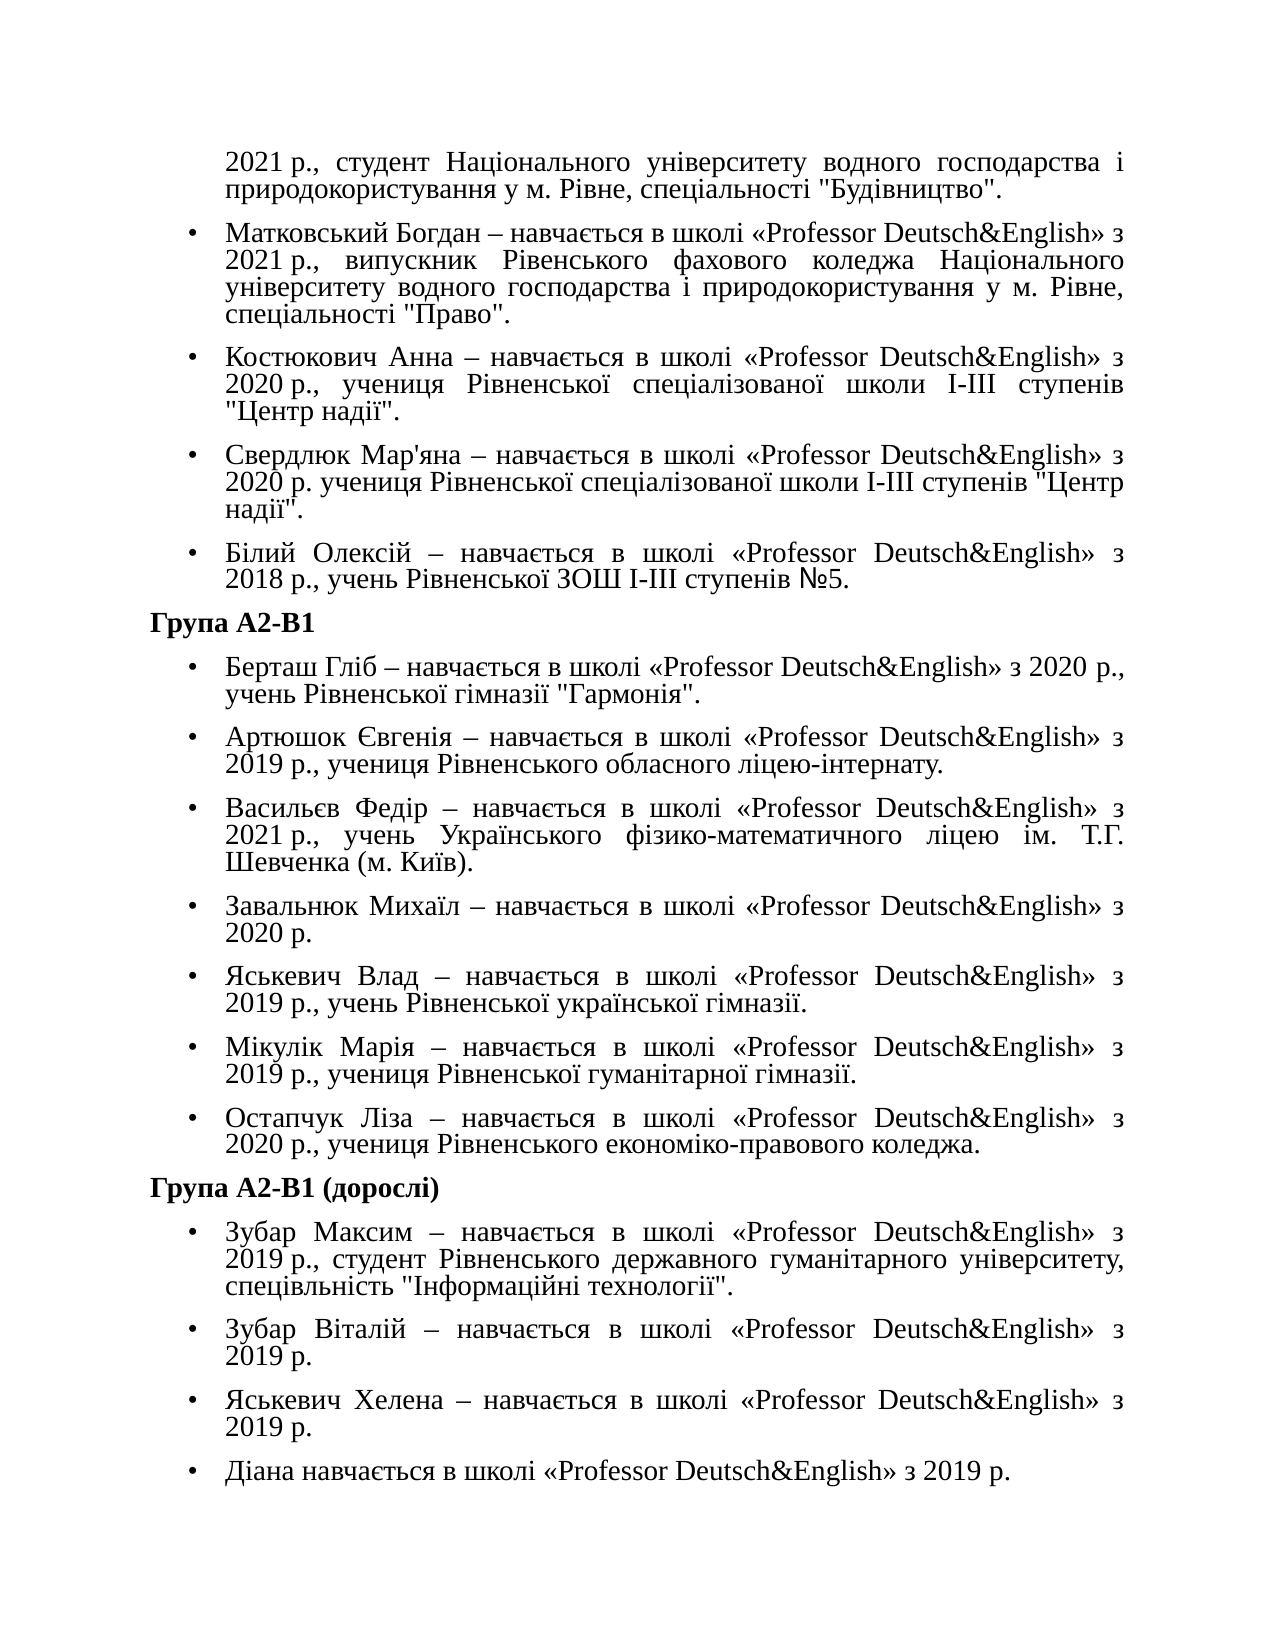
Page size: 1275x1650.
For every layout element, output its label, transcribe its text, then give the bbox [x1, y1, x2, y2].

list Артюшок Євгенія – навчається в школі «Professor Deutsch&English» з 2019 р., учениця Рівненського обласного ліцею-інтернату. [187, 725, 1125, 779]
list Яськевич Хелена – навчається в школі «Professor Deutsch&English» з 2019 р. [187, 1388, 1125, 1442]
list Остапчук Ліза – навчається в школі «Professor Deutsch&English» з 2020 р., учениця Рівненського економіко-правового коледжа. [187, 1105, 1125, 1159]
list Васильєв Федір – навчається в школі «Professor Deutsch&English» з 2021 р., учень Українського фізико-математичного ліцею ім. Т.Г. Шевченка (м. Київ). [187, 796, 1125, 877]
list Матковський Богдан – навчається в школі «Professor Deutsch&English» з 2021 р., випускник Рівенського фахового коледжа Національного університету водного господарства і природокористування у м. Рівне, спеціальності "Право". [187, 221, 1125, 328]
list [187, 150, 1125, 204]
list Свердлюк Мар'яна – навчається в школі «Professor Deutsch&English» з 2020 р. учениця Рівненської спеціалізованої школи І-ІІІ ступенів "Центр надії". [187, 443, 1125, 524]
list Зубар Віталій – навчається в школі «Professor Deutsch&English» з 2019 р. [187, 1317, 1125, 1371]
list Білий Олексій – навчається в школі «Professor Deutsch&English» з 2018 р., учень Рівненської ЗОШ І-ІІІ ступенів №5. [187, 540, 1125, 594]
list Зубар Максим – навчається в школі «Professor Deutsch&English» з 2019 р., студент Рівненського державного гуманітарного університету, спецівльність "Інформаційні технології". [187, 1220, 1125, 1301]
list Діана навчається в школі «Professor Deutsch&English» з 2019 р. [187, 1458, 1125, 1486]
list Завальнюк Михаїл – навчається в школі «Professor Deutsch&English» з 2020 р. [187, 893, 1125, 947]
list Яськевич Влад – навчається в школі «Professor Deutsch&English» з 2019 р., учень Рівненської української гімназії. [187, 964, 1125, 1018]
list Мікулік Марія – навчається в школі «Professor Deutsch&English» з 2019 р., учениця Рівненської гуманітарної гімназії. [187, 1035, 1125, 1089]
list Костюкович Анна – навчається в школі «Professor Deutsch&English» з 2020 р., учениця Рівненської спеціалізованої школи І-ІІІ ступенів "Центр надії". [187, 345, 1125, 426]
text Група A2-B1 [150, 611, 1125, 638]
text Група A2-B1 (дорослі) [150, 1176, 1125, 1203]
list Берташ Гліб – навчається в школі «Professor Deutsch&English» з 2020 р., учень Рівненської гімназії "Гармонія". [187, 655, 1125, 709]
